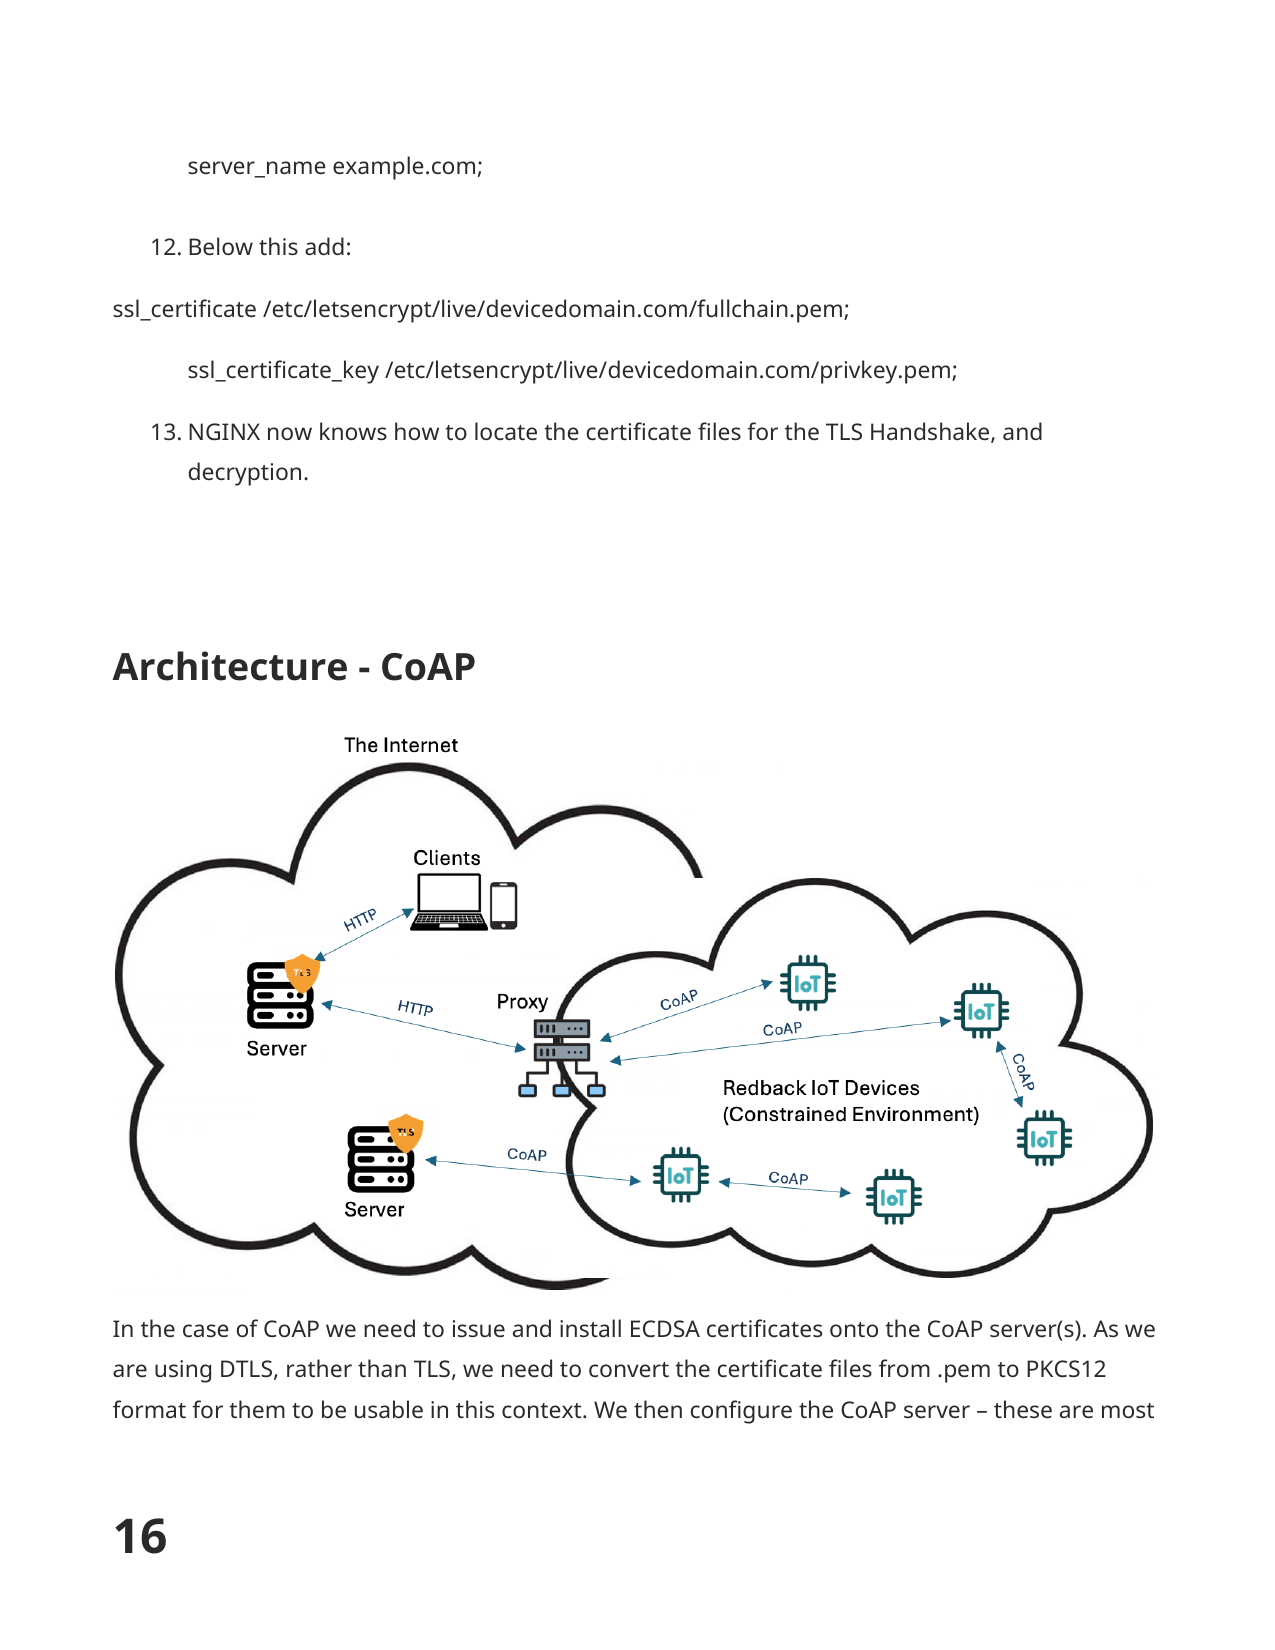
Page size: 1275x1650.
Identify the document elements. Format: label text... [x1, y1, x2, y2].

text ssl_certificate_key /etc/letsencrypt/live/devicedomain.com/privkey.pem; [112, 354, 1162, 385]
subtitle Architecture - CoAP [112, 641, 1162, 692]
text ssl_certificate /etc/letsencrypt/live/devicedomain.com/fullchain.pem; [112, 293, 1162, 324]
list Below this add: [150, 231, 1162, 262]
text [112, 1304, 1162, 1425]
list NGINX now knows how to locate the certificate files for the TLS Handshake, and decryption. [150, 416, 1162, 487]
picture [112, 725, 1163, 1304]
list server_name example.com; [187, 150, 1162, 181]
